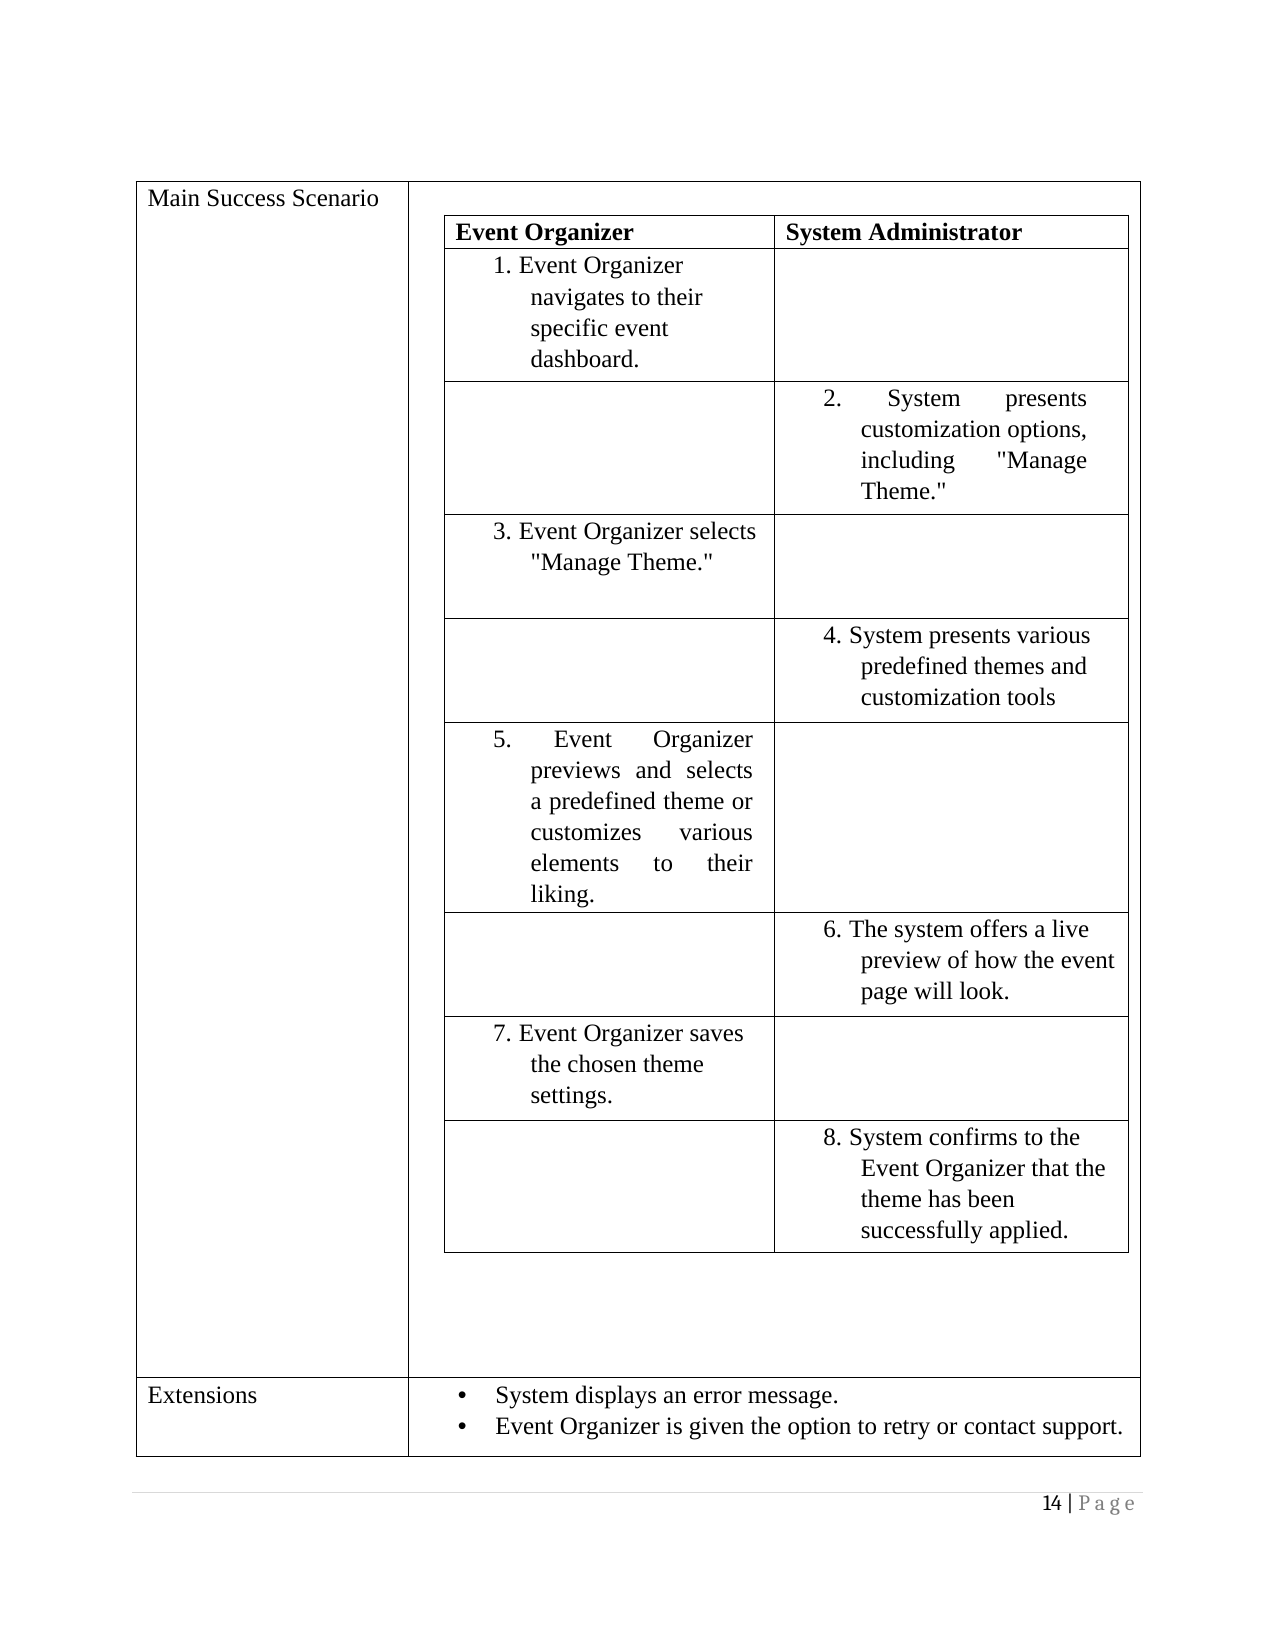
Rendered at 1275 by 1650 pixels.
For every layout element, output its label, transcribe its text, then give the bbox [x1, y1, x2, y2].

table_header Main Success Scenario [137, 182, 408, 1377]
table_cell System displays an error message. Event Organizer is given the option to retry or contact support. [409, 1378, 1140, 1456]
table_cell Extensions [137, 1378, 408, 1456]
table_header [409, 182, 1140, 1377]
